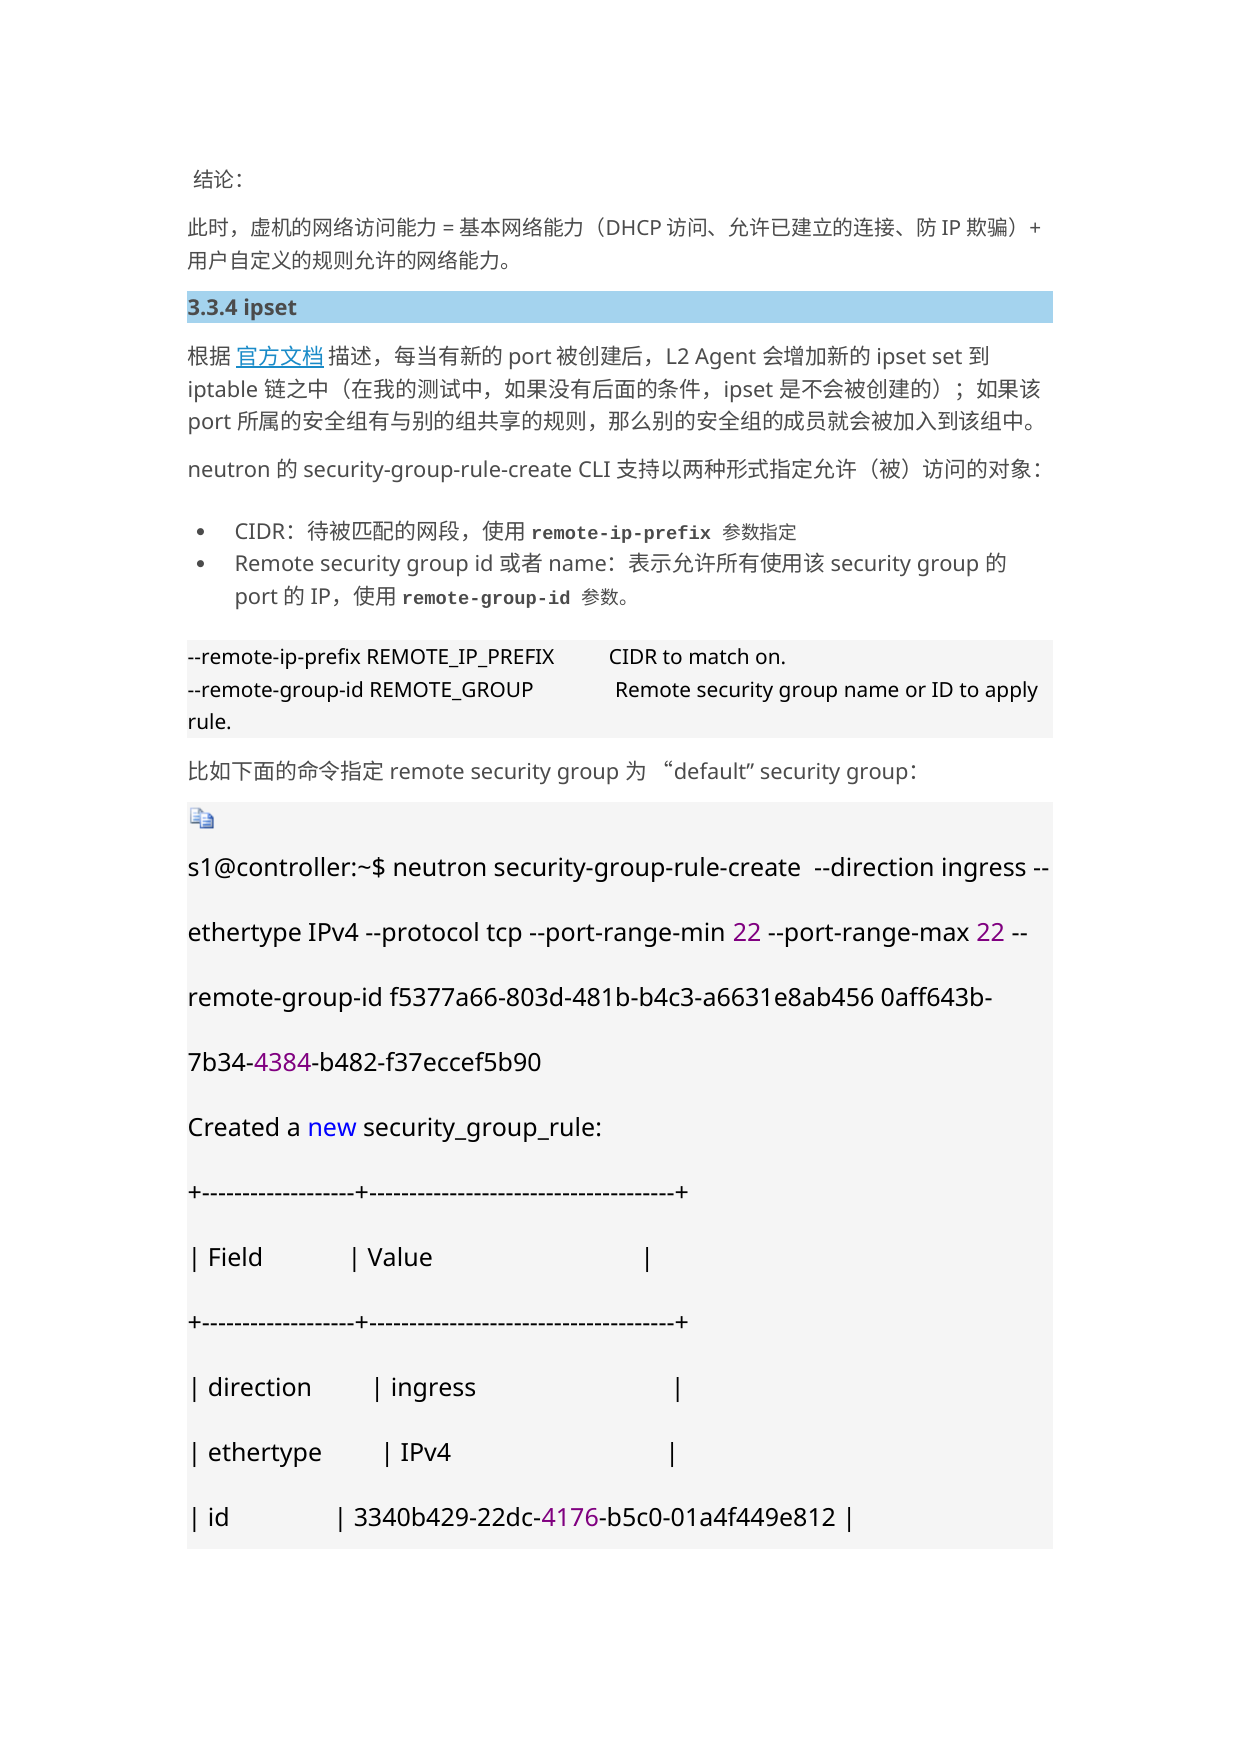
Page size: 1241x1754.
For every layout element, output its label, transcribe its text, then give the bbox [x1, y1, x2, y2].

text | id | 3340b429-22dc-4176-b5c0-01a4f449e812 | [187, 1484, 1053, 1549]
text neutron 的 security-group-rule-create CLI 支持以两种形式指定允许（被）访问的对象： [187, 452, 1053, 484]
text +-------------------+--------------------------------------+ [187, 1289, 1053, 1354]
text | direction | ingress | [187, 1354, 1053, 1419]
list Remote security group id 或者 name：表示允许所有使用该 security group 的 port 的 IP，使用 remote-group-id 参数。 [197, 546, 1053, 611]
text 比如下面的命令指定 remote security group 为 “default” security group： [187, 753, 1053, 786]
text 此时，虚机的网络访问能力 = 基本网络能力（DHCP访问、允许已建立的连接、防 IP 欺骗）+ 用户自定义的规则允许的网络能力。 [187, 210, 1053, 275]
list CIDR：待被匹配的网段，使用 remote-ip-prefix 参数指定 [197, 514, 1053, 546]
text Created a new security_group_rule: [187, 1094, 1053, 1159]
text +-------------------+--------------------------------------+ [187, 1159, 1053, 1224]
picture [187, 802, 219, 834]
text | Field | Value | [187, 1224, 1053, 1289]
text | ethertype | IPv4 | [187, 1419, 1053, 1484]
text --remote-ip-prefix REMOTE_IP_PREFIX CIDR to match on. --remote-group-id REMOTE_GROUP Remote security group name or ID to apply rule. [187, 640, 1053, 738]
text 结论： [187, 162, 1053, 194]
text 根据 官方文档 描述，每当有新的port被创建后，L2 Agent 会增加新的 ipset set 到 iptable 链之中（在我的测试中，如果没有后面的条件，ipset 是不会被创建的）；如果该 port 所属的安全组有与别的组共享的规则，那么别的安全组的成员就会被加入到该组中。 [187, 339, 1053, 436]
text 3.3.4 ipset [187, 291, 1053, 323]
text s1@controller:~$ neutron security-group-rule-create --direction ingress --ethertype IPv4 --protocol tcp --port-range-min 22 --port-range-max 22 --remote-group-id f5377a66-803d-481b-b4c3-a6631e8ab456 0aff643b-7b34-4384-b482-f37eccef5b90 [187, 834, 1053, 1094]
